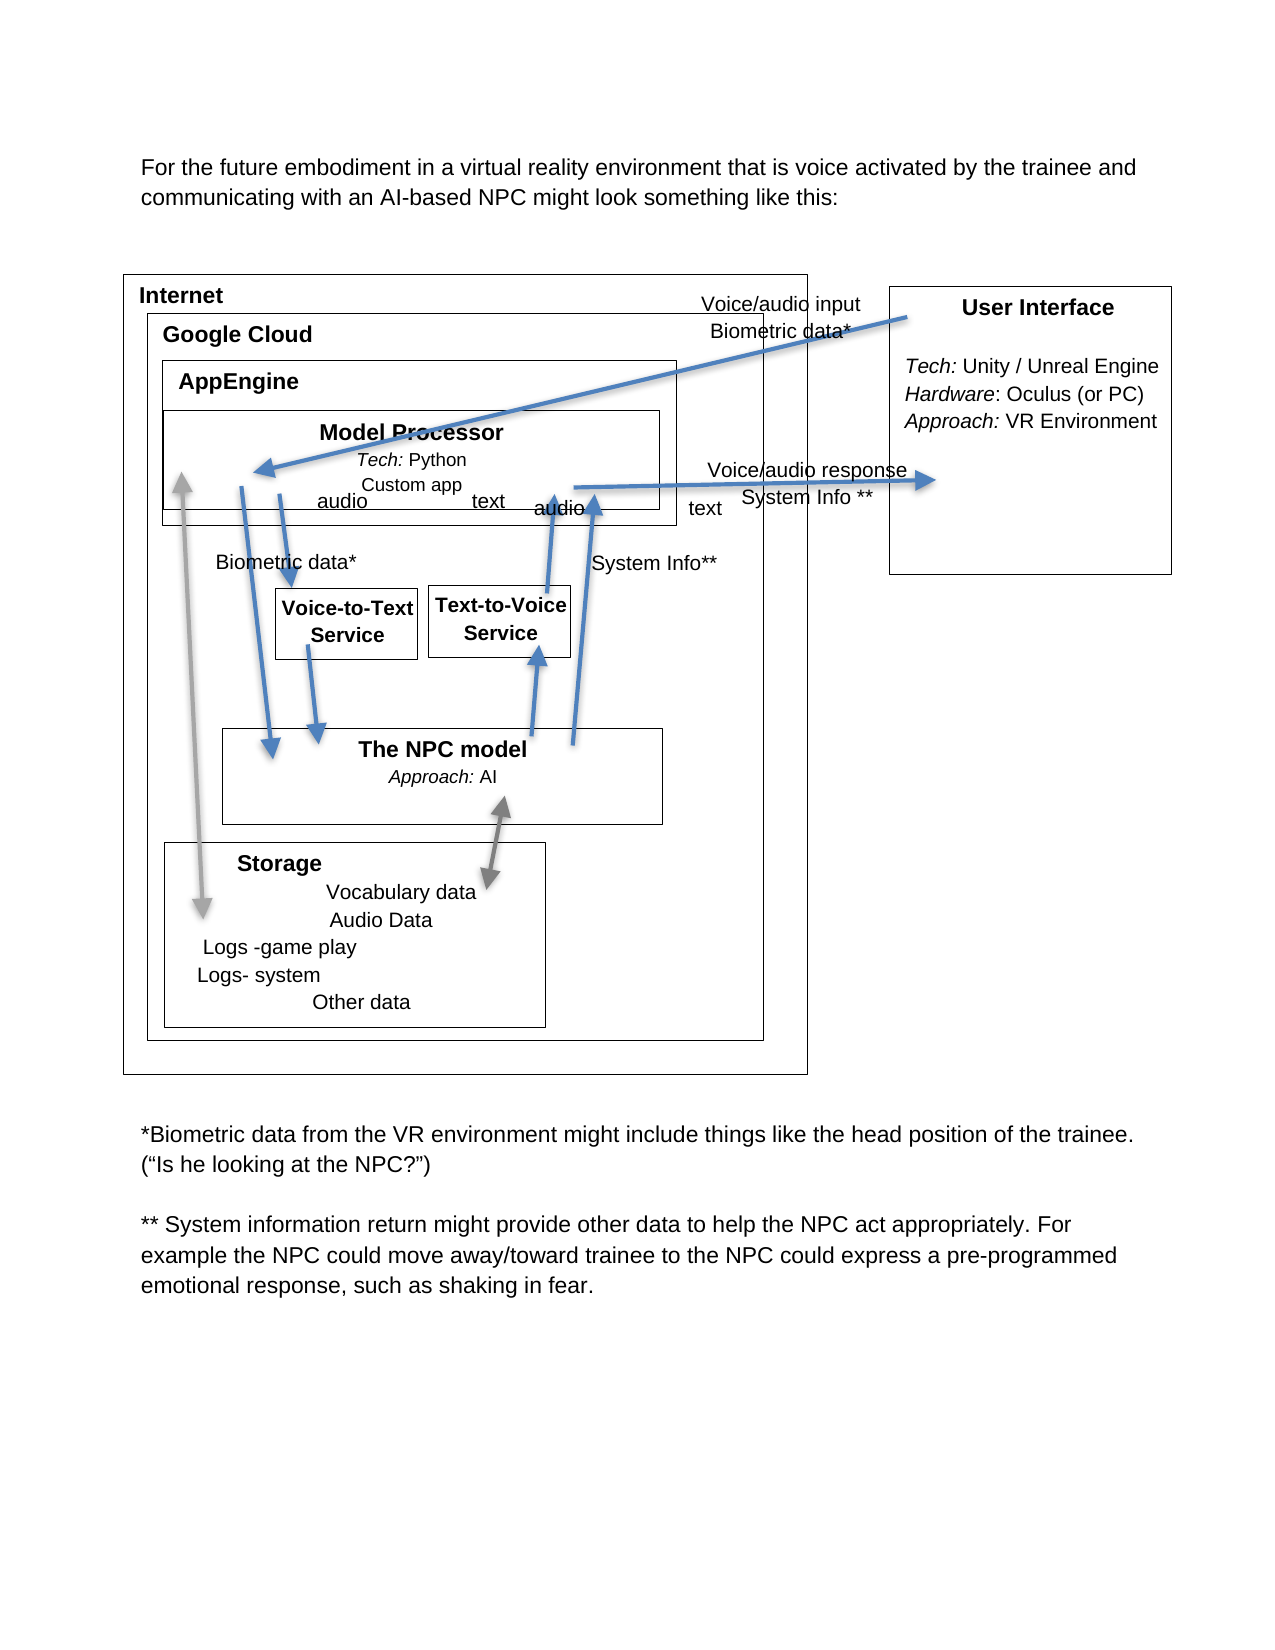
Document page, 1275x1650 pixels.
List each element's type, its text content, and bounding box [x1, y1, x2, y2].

text *Biometric data from the VR environment might include things like the head position of the trainee. (“Is he looking at the NPC?”) [141, 1121, 1144, 1177]
text For the future embodiment in a virtual reality environment that is voice activated by the trainee and communicating with an AI-based NPC might look something like this: [141, 154, 1144, 211]
text ** System information return might provide other data to help the NPC act appropriately. For example the NPC could move away/toward trainee to the NPC could express a pre-programmed emotional response, such as shaking in fear. [141, 1211, 1144, 1298]
